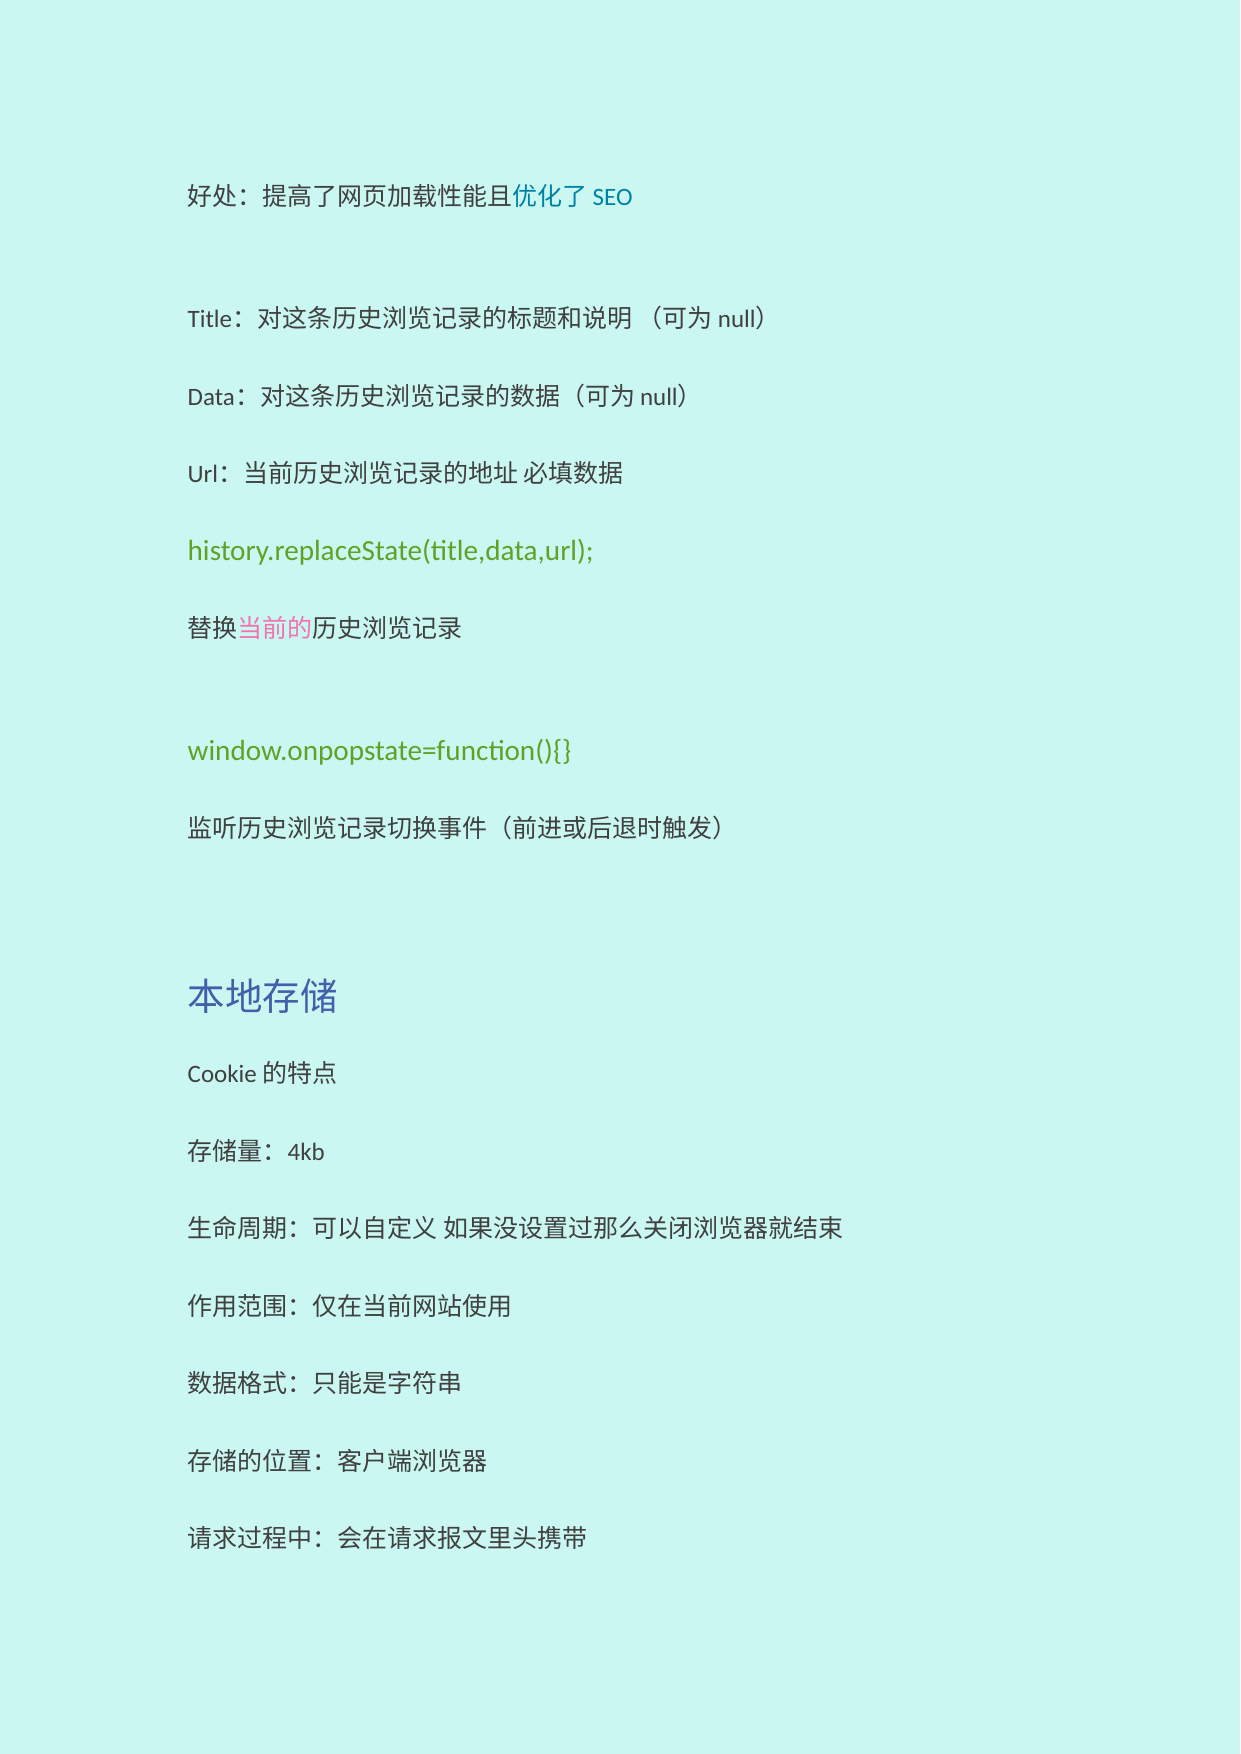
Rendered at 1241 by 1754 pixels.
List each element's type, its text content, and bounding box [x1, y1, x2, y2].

text window.onpopstate=function(){} [187, 717, 1053, 782]
text 存储的位置：客户端浏览器 [187, 1427, 1053, 1492]
text 作用范围：仅在当前网站使用 [187, 1272, 1053, 1337]
text Cookie的特点 [187, 1039, 1053, 1104]
text 监听历史浏览记录切换事件（前进或后退时触发） [187, 794, 1053, 859]
text 数据格式：只能是字符串 [187, 1349, 1053, 1414]
text Data：对这条历史浏览记录的数据（可为null） [187, 362, 1053, 427]
text 存储量：4kb [187, 1117, 1053, 1182]
subtitle 本地存储 [187, 962, 1053, 1027]
text 好处：提高了网页加载性能且优化了SEO [187, 162, 1053, 227]
text 请求过程中：会在请求报文里头携带 [187, 1504, 1053, 1569]
text 替换当前的历史浏览记录 [187, 594, 1053, 659]
text history.replaceState(title,data,url); [187, 517, 1053, 582]
text 生命周期：可以自定义 如果没设置过那么关闭浏览器就结束 [187, 1194, 1053, 1259]
text Title：对这条历史浏览记录的标题和说明 （可为null） [187, 284, 1053, 349]
text Url：当前历史浏览记录的地址 必填数据 [187, 439, 1053, 504]
